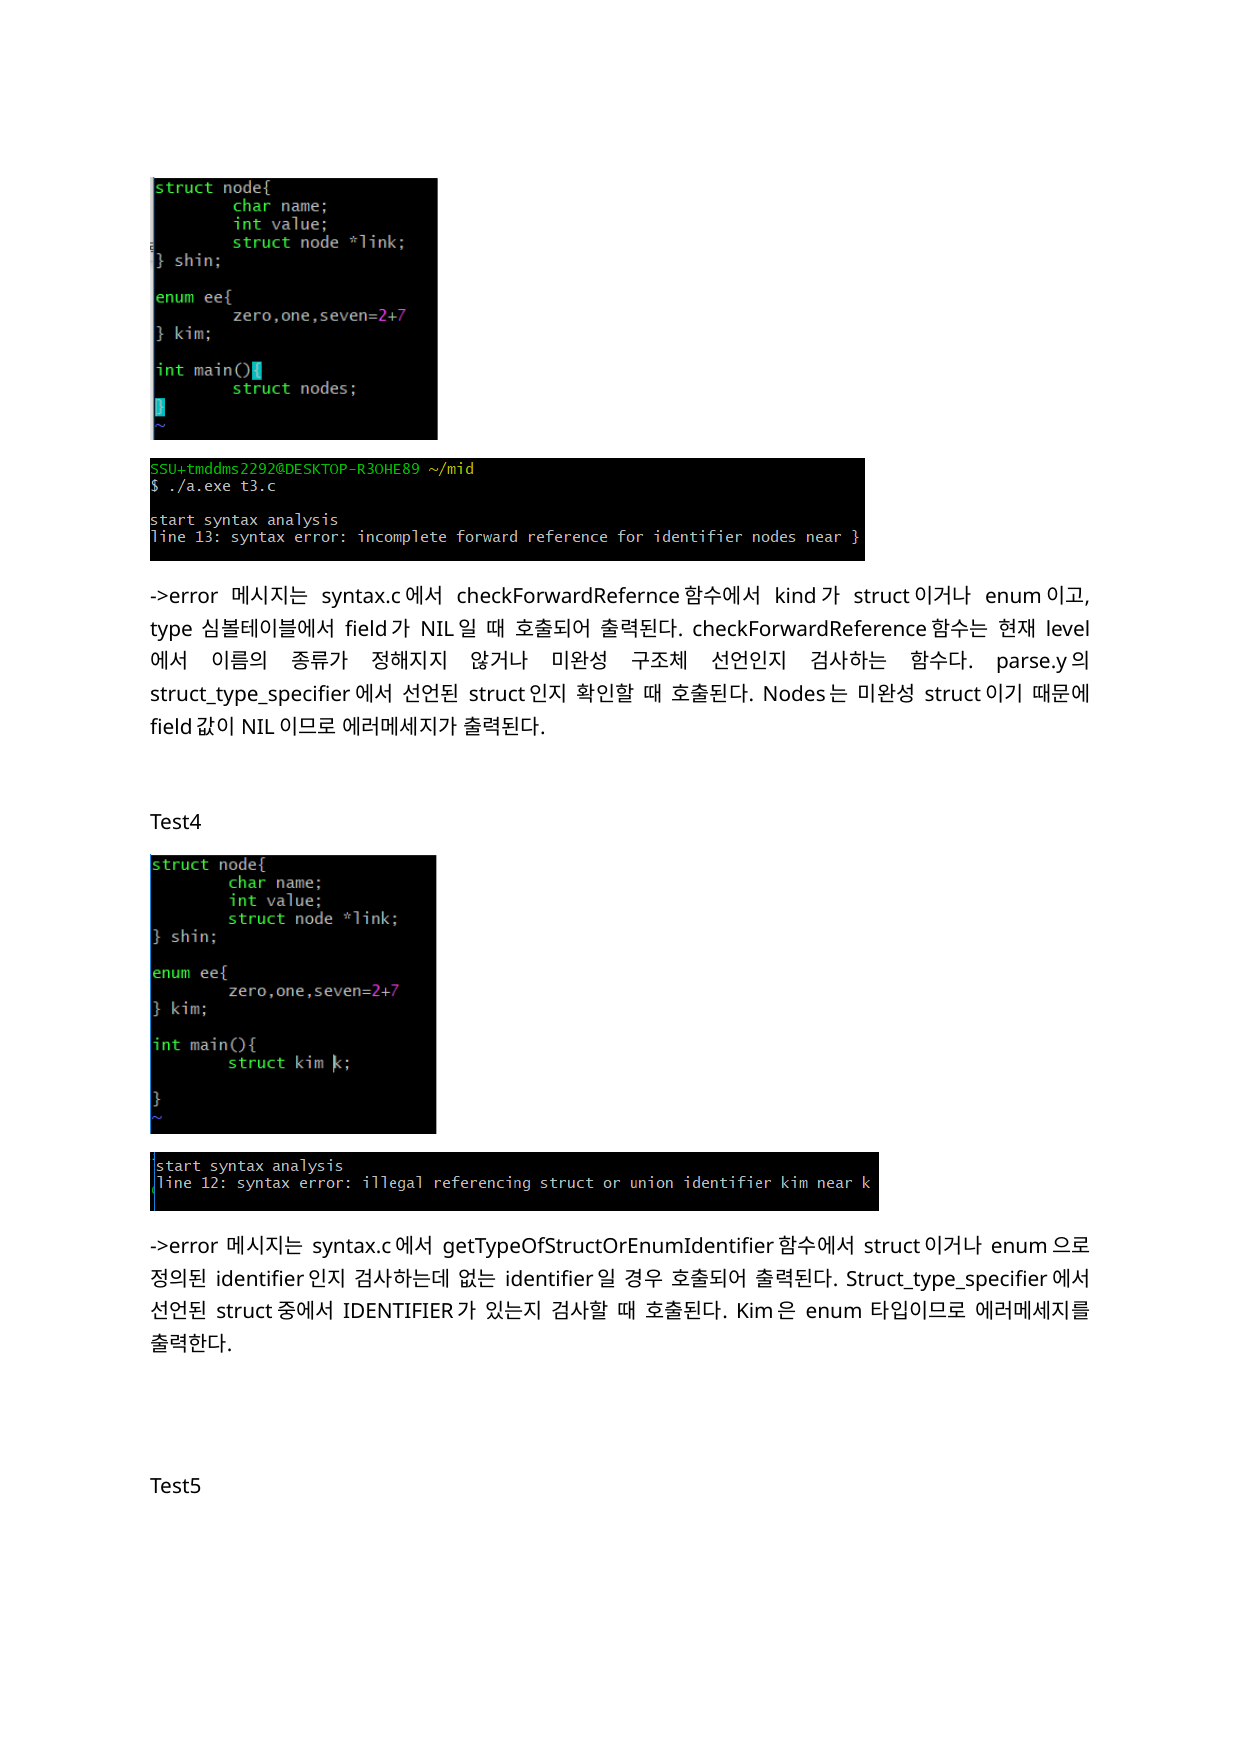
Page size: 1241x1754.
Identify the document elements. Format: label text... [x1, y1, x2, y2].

picture [150, 1152, 879, 1211]
text ->error 메시지는 syntax.c에서 getTypeOfStructOrEnumIdentifier함수에서 struct이거나 enum으로 정의된 identifier인지 검사하는데 없는 identifier일 경우 호출되어 출력된다. Struct_type_specifier에서 선언된 struct중에서 IDENTIFIER가 있는지 검사할 때 호출된다. Kim은 enum 타입이므로 에러메세지를 출력한다. [150, 1229, 1090, 1358]
text ->error 메시지는 syntax.c에서 checkForwardRefernce함수에서 kind가 struct이거나 enum이고, type 심볼테이블에서 field가 NIL일 때 호출되어 출력된다. checkForwardReference함수는 현재 level에서 이름의 종류가 정해지지 않거나 미완성 구조체 선언인지 검사하는 함수다. parse.y의 struct_type_specifier에서 선언된 struct인지 확인할 때 호출된다. Nodes는 미완성 struct이기 때문에 field값이 NIL이므로 에러메세지가 출력된다. [150, 579, 1090, 740]
text Test4 [150, 807, 1090, 835]
picture [150, 177, 438, 440]
picture [150, 458, 865, 561]
text Test5 [150, 1471, 1090, 1500]
picture [150, 854, 437, 1134]
